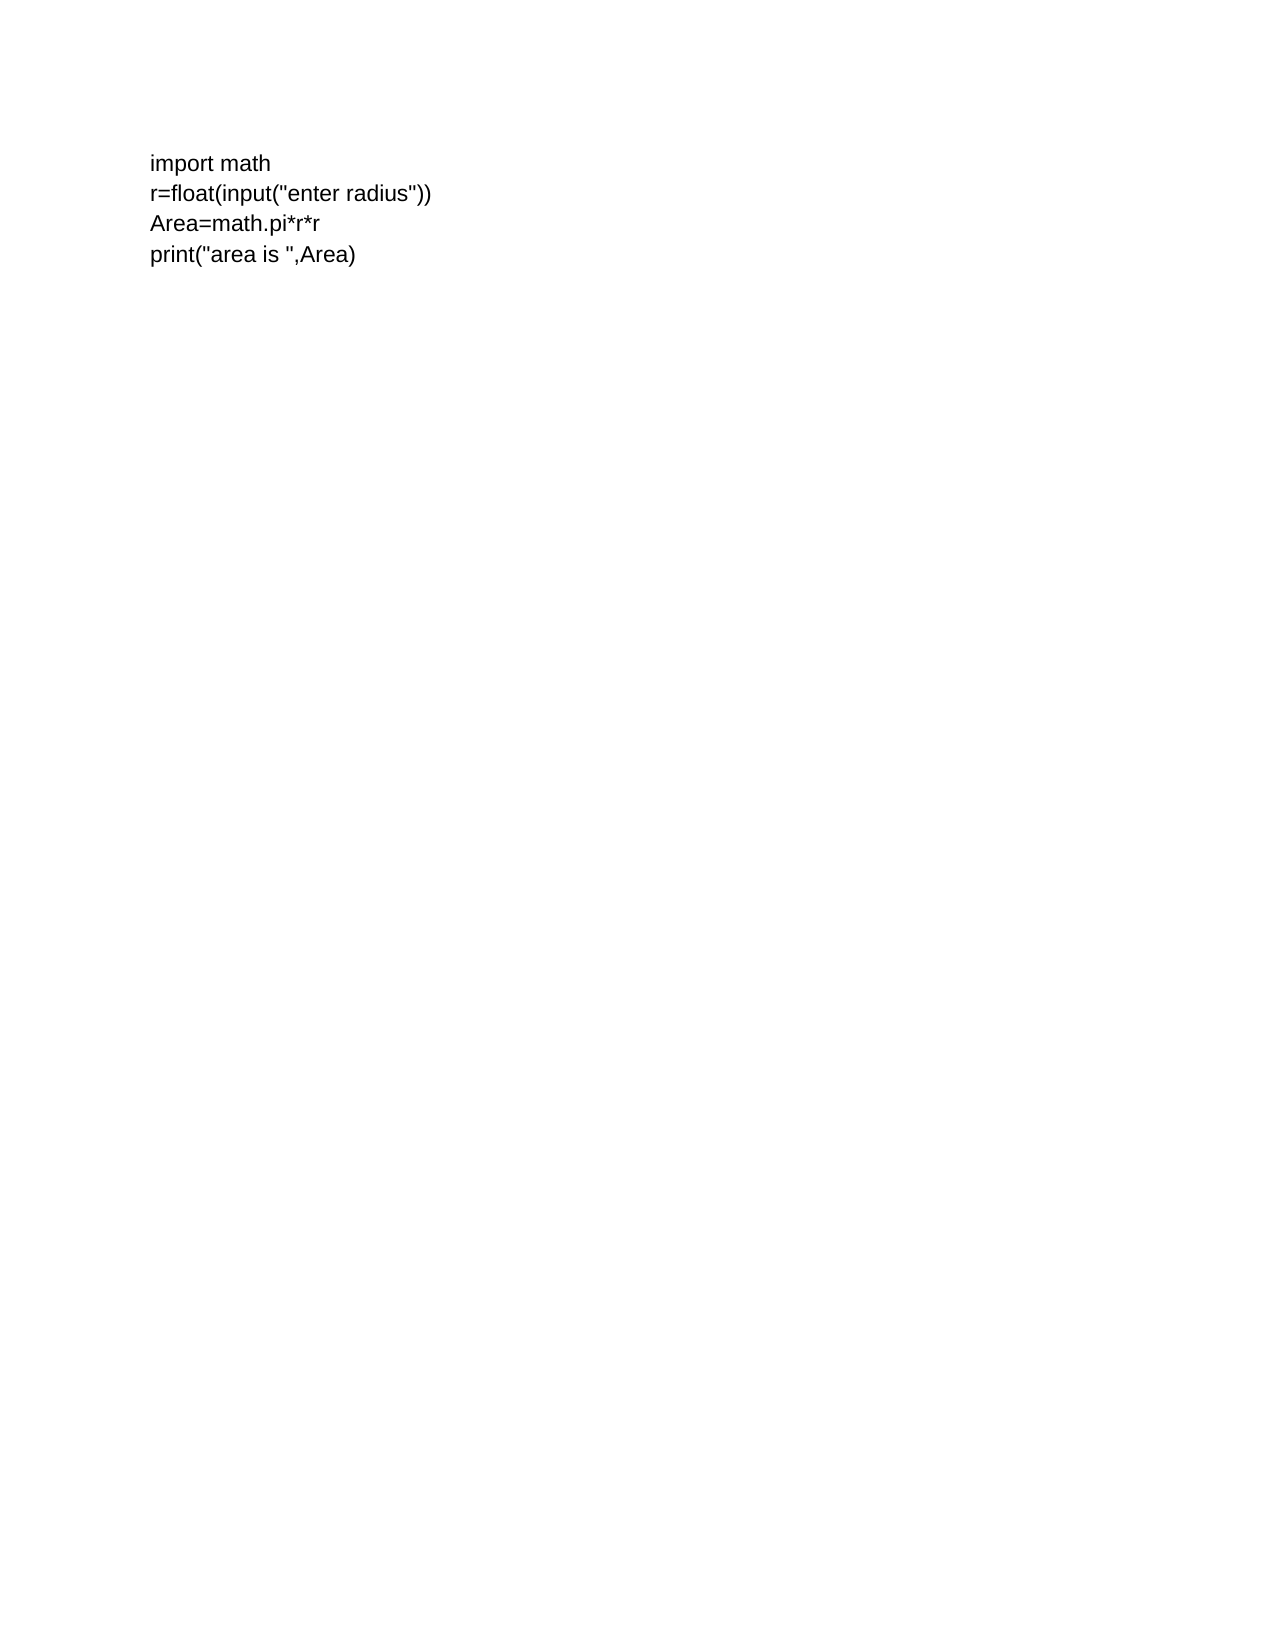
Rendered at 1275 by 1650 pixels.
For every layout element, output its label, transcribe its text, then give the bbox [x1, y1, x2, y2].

text r=float(input("enter radius")) [150, 180, 1125, 207]
text print("area is ",Area) [150, 241, 1125, 267]
text Area=math.pi*r*r [150, 210, 1125, 237]
text import math [150, 150, 1125, 176]
